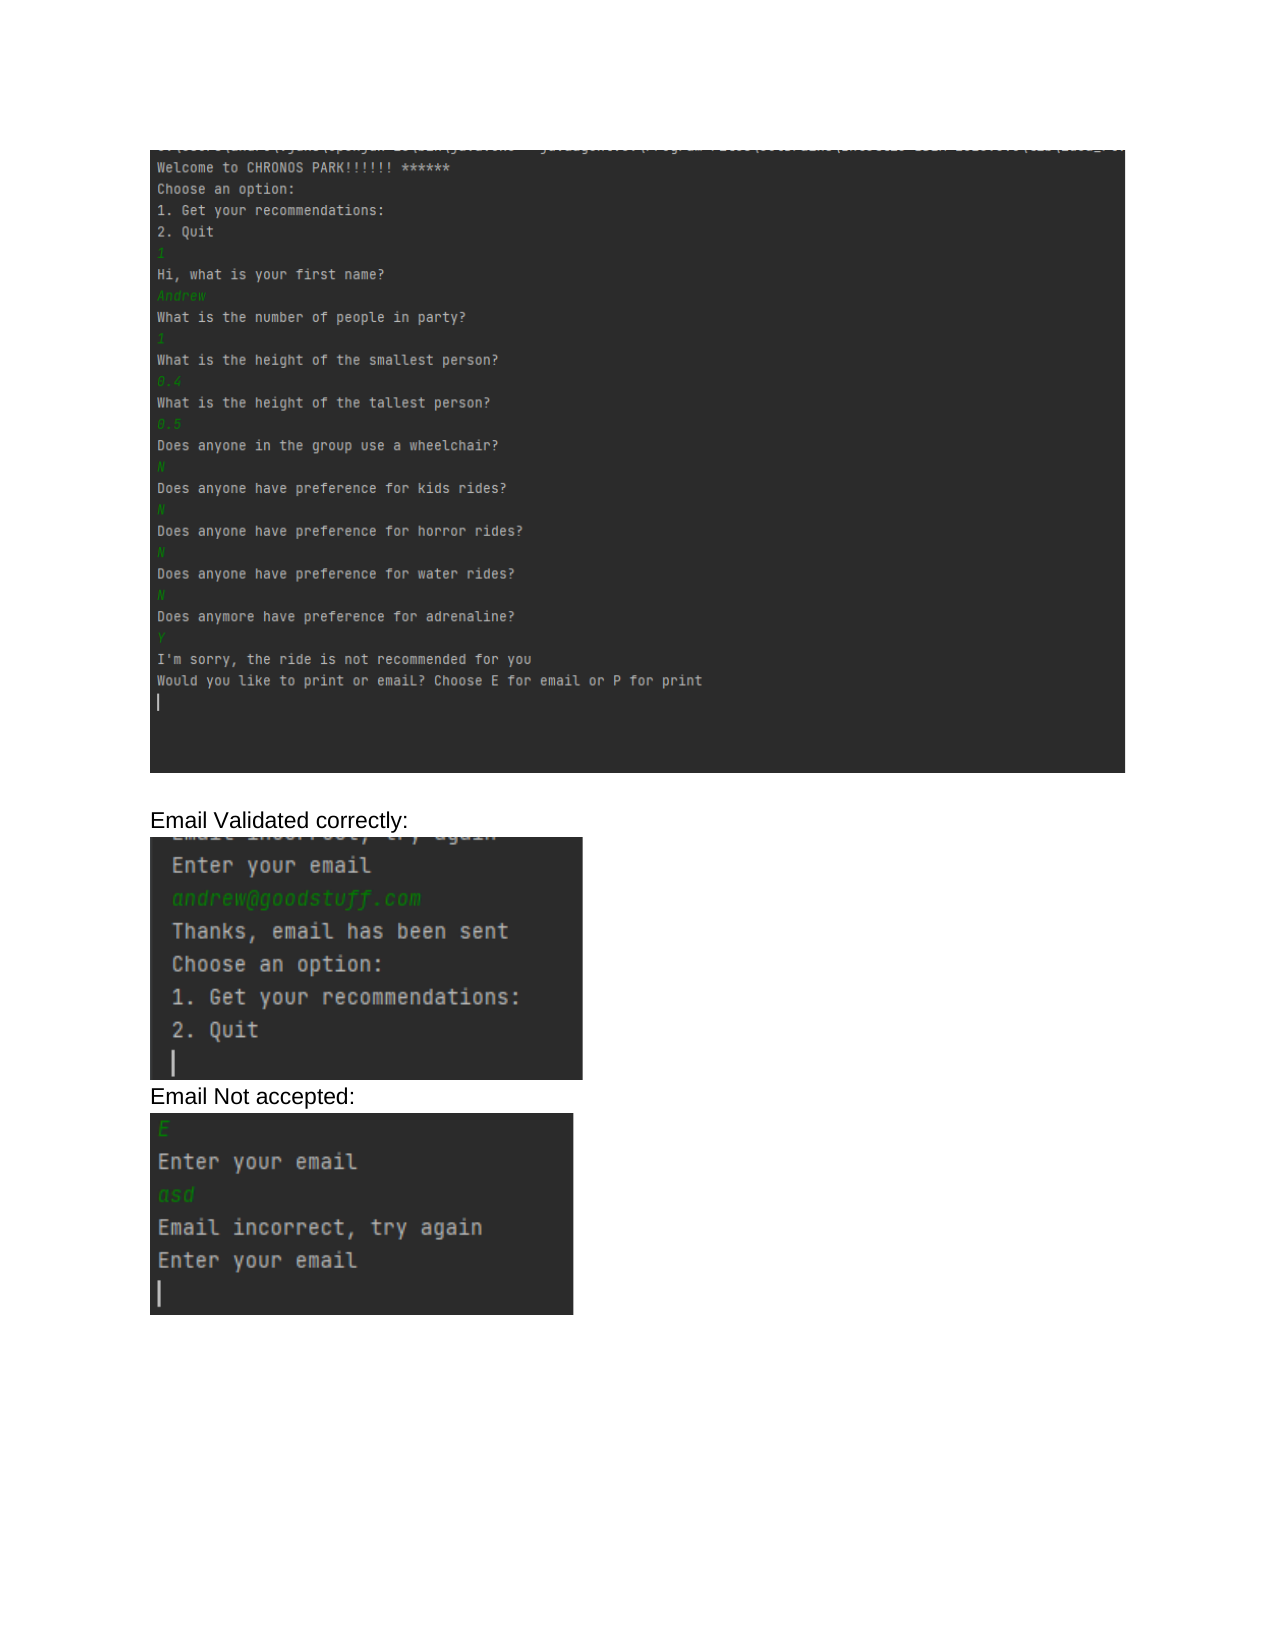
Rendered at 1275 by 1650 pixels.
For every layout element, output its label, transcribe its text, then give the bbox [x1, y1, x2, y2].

text Email Validated correctly: [150, 807, 1125, 833]
picture [150, 1113, 574, 1315]
picture [150, 837, 583, 1080]
picture [150, 150, 1125, 773]
text Email Not accepted: [150, 1083, 1125, 1109]
